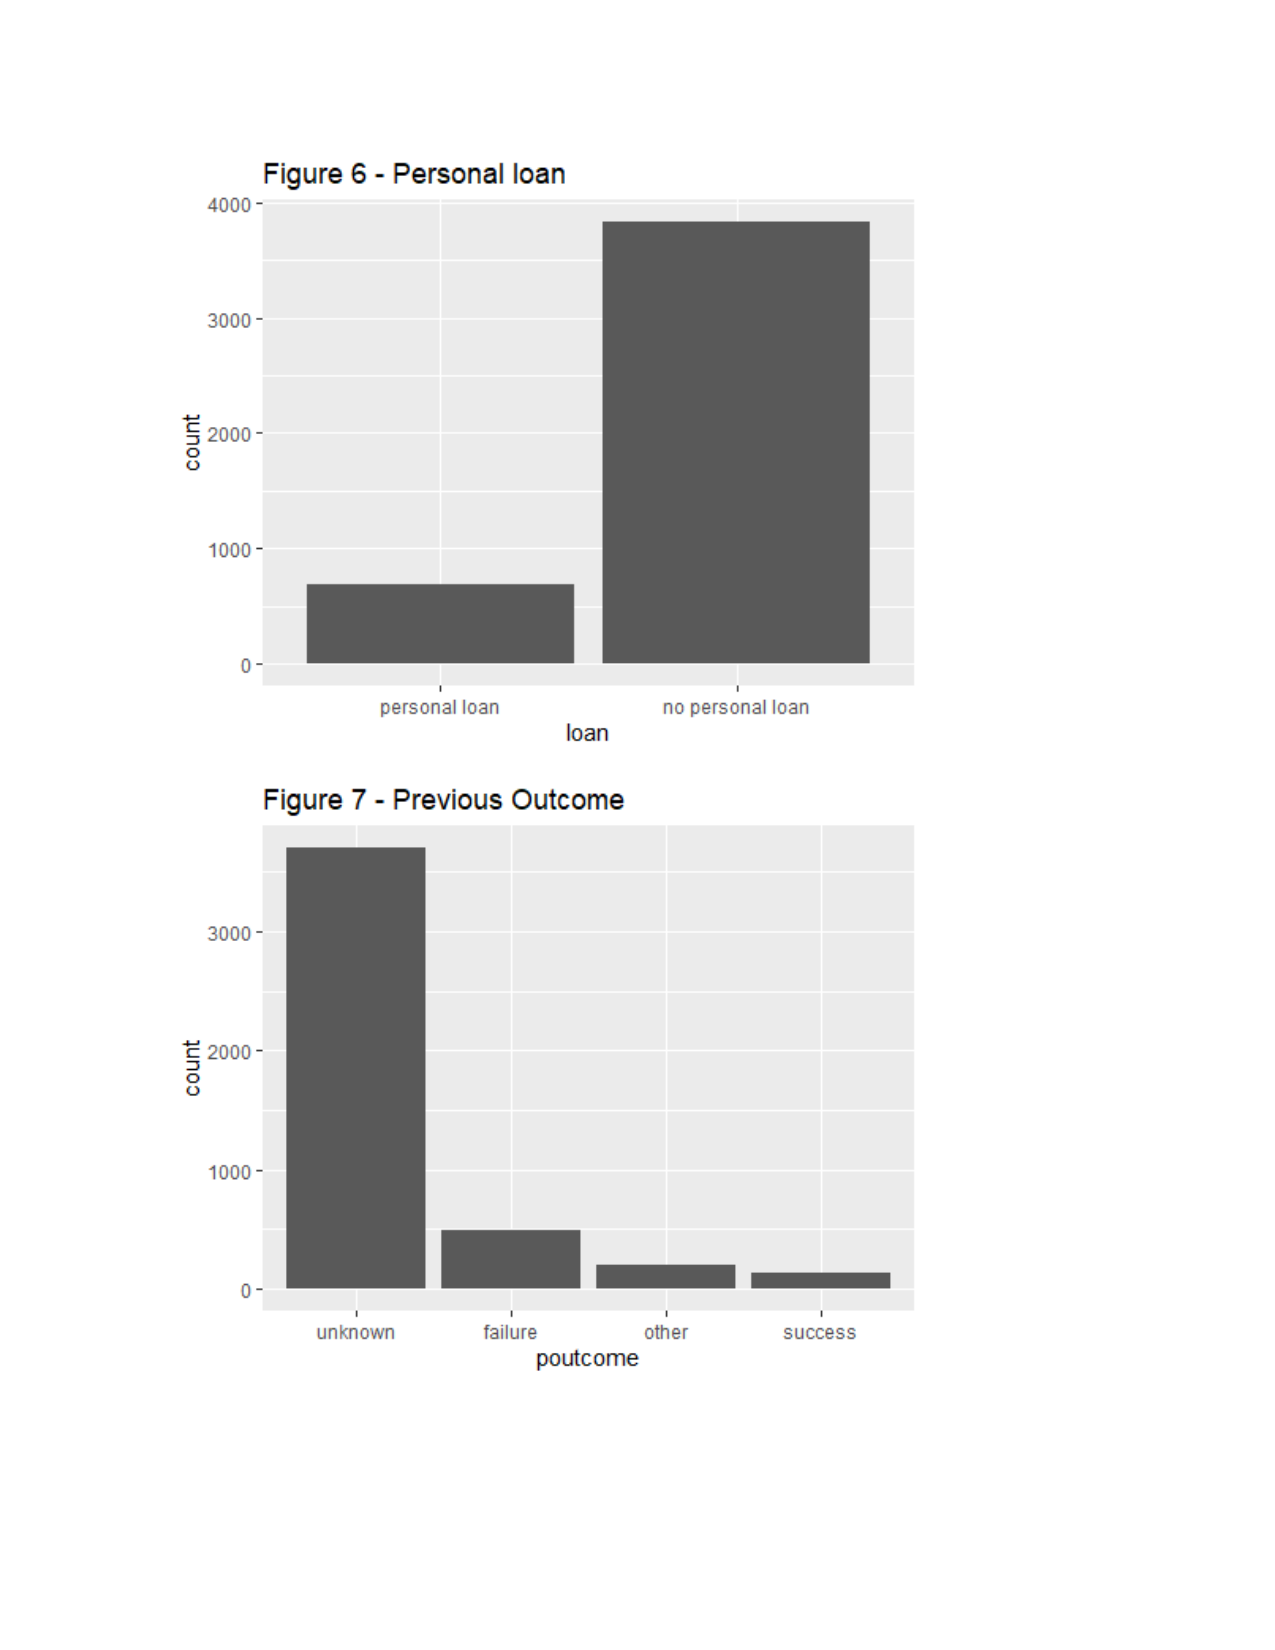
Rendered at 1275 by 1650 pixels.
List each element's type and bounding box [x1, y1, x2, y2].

picture [168, 775, 927, 1382]
picture [168, 150, 927, 757]
